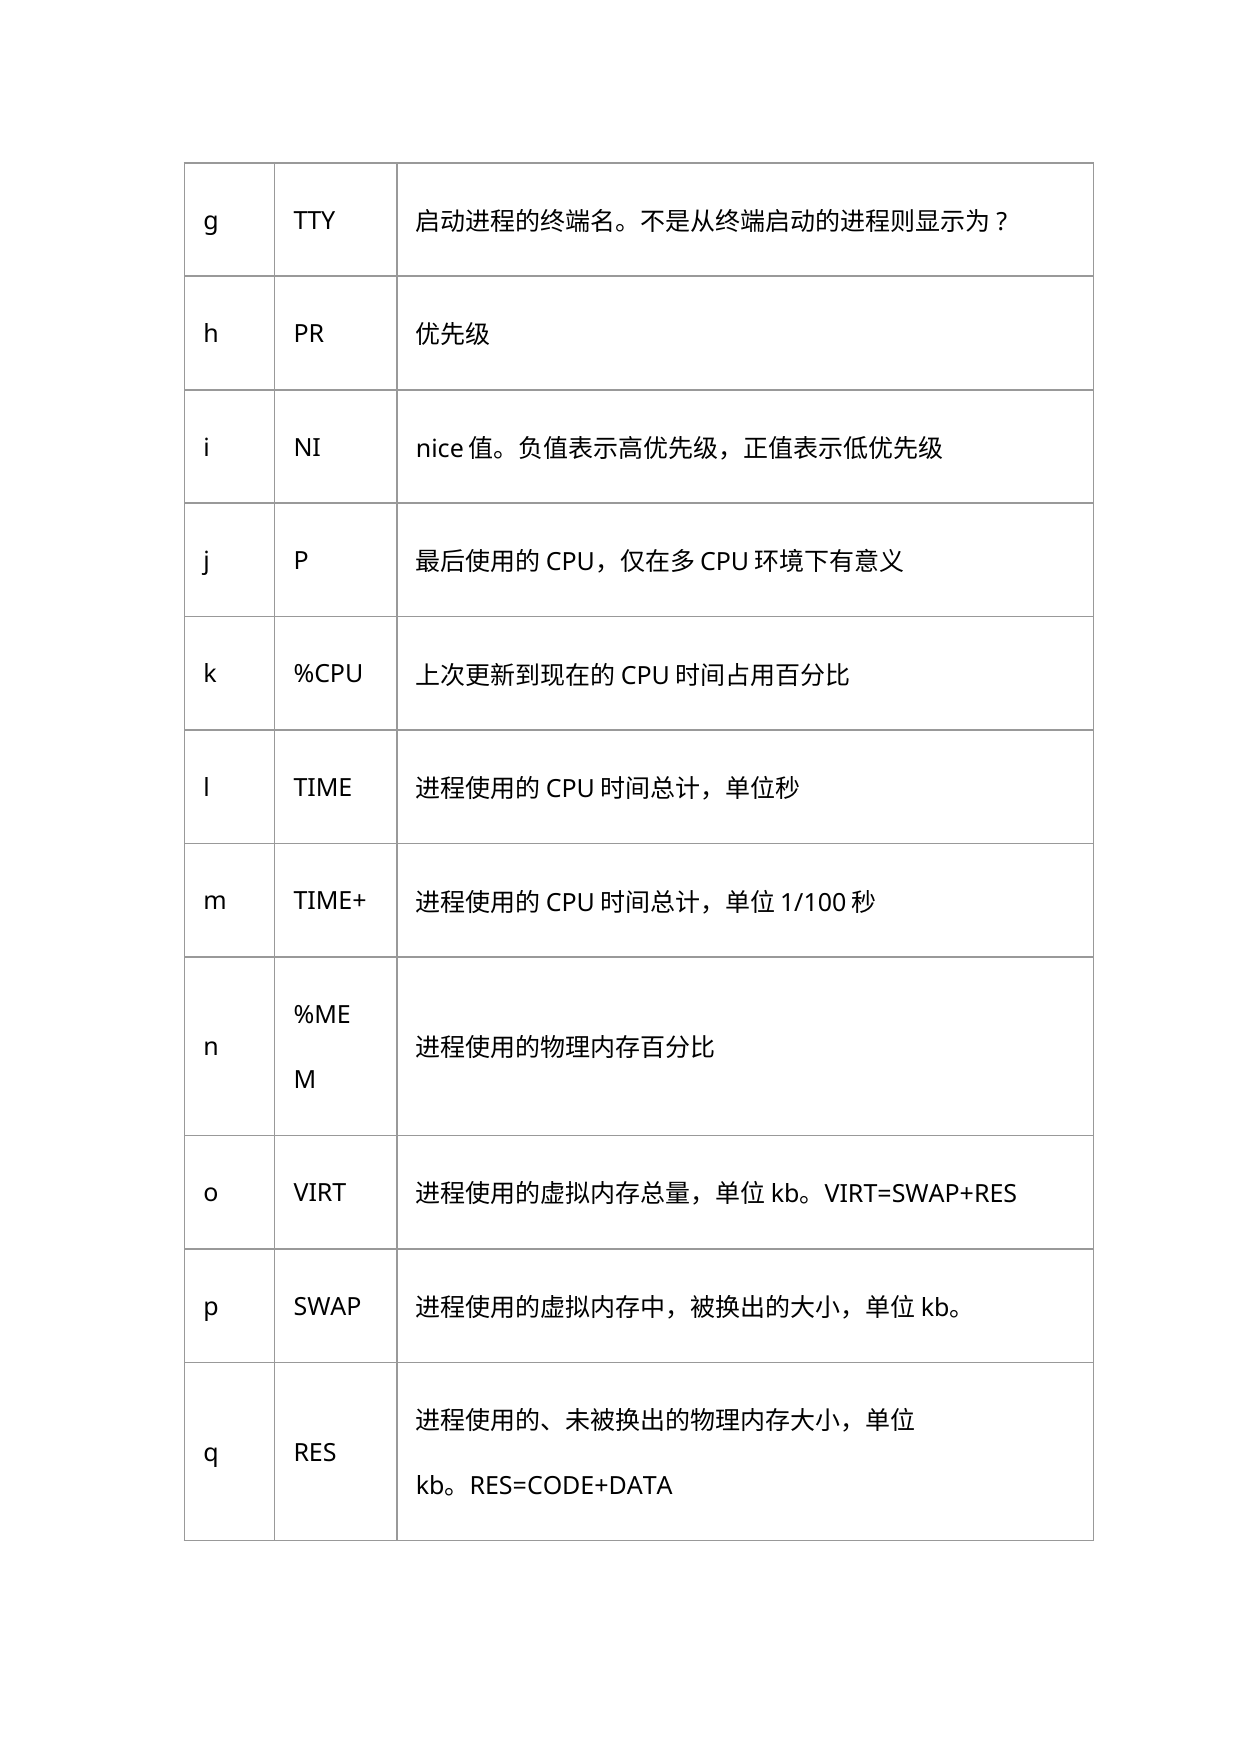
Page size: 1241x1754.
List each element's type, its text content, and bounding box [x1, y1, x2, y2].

table_cell 进程使用的物理内存百分比 [398, 958, 1093, 1134]
table_cell 最后使用的CPU，仅在多CPU环境下有意义 [398, 504, 1093, 616]
table_cell TTY [275, 164, 396, 275]
table_cell %CPU [275, 617, 396, 729]
table_cell 上次更新到现在的CPU时间占用百分比 [398, 617, 1093, 729]
table_cell PR [275, 277, 396, 389]
table_cell TIME+ [275, 844, 396, 956]
table_cell SWAP [275, 1250, 396, 1361]
table_cell VIRT [275, 1136, 396, 1248]
table_cell p [185, 1250, 274, 1361]
table_cell P [275, 504, 396, 616]
table_cell 优先级 [398, 277, 1093, 389]
table_cell j [185, 504, 274, 616]
table_cell %MEM [275, 958, 396, 1134]
table_cell RES [275, 1363, 396, 1540]
table_cell 进程使用的虚拟内存中，被换出的大小，单位kb。 [398, 1250, 1093, 1361]
table_cell 进程使用的CPU时间总计，单位1/100秒 [398, 844, 1093, 956]
table_cell nice值。负值表示高优先级，正值表示低优先级 [398, 391, 1093, 502]
table_cell i [185, 391, 274, 502]
table_cell k [185, 617, 274, 729]
table_cell 进程使用的、未被换出的物理内存大小，单位kb。RES=CODE+DATA [398, 1363, 1093, 1540]
table_cell g [185, 164, 274, 275]
table_cell m [185, 844, 274, 956]
table_cell 进程使用的CPU时间总计，单位秒 [398, 731, 1093, 843]
table_cell l [185, 731, 274, 843]
table_cell o [185, 1136, 274, 1248]
table_cell 启动进程的终端名。不是从终端启动的进程则显示为 ? [398, 164, 1093, 275]
table_cell TIME [275, 731, 396, 843]
table_cell n [185, 958, 274, 1134]
table_cell NI [275, 391, 396, 502]
table_cell q [185, 1363, 274, 1540]
table_cell 进程使用的虚拟内存总量，单位kb。VIRT=SWAP+RES [398, 1136, 1093, 1248]
table_cell h [185, 277, 274, 389]
